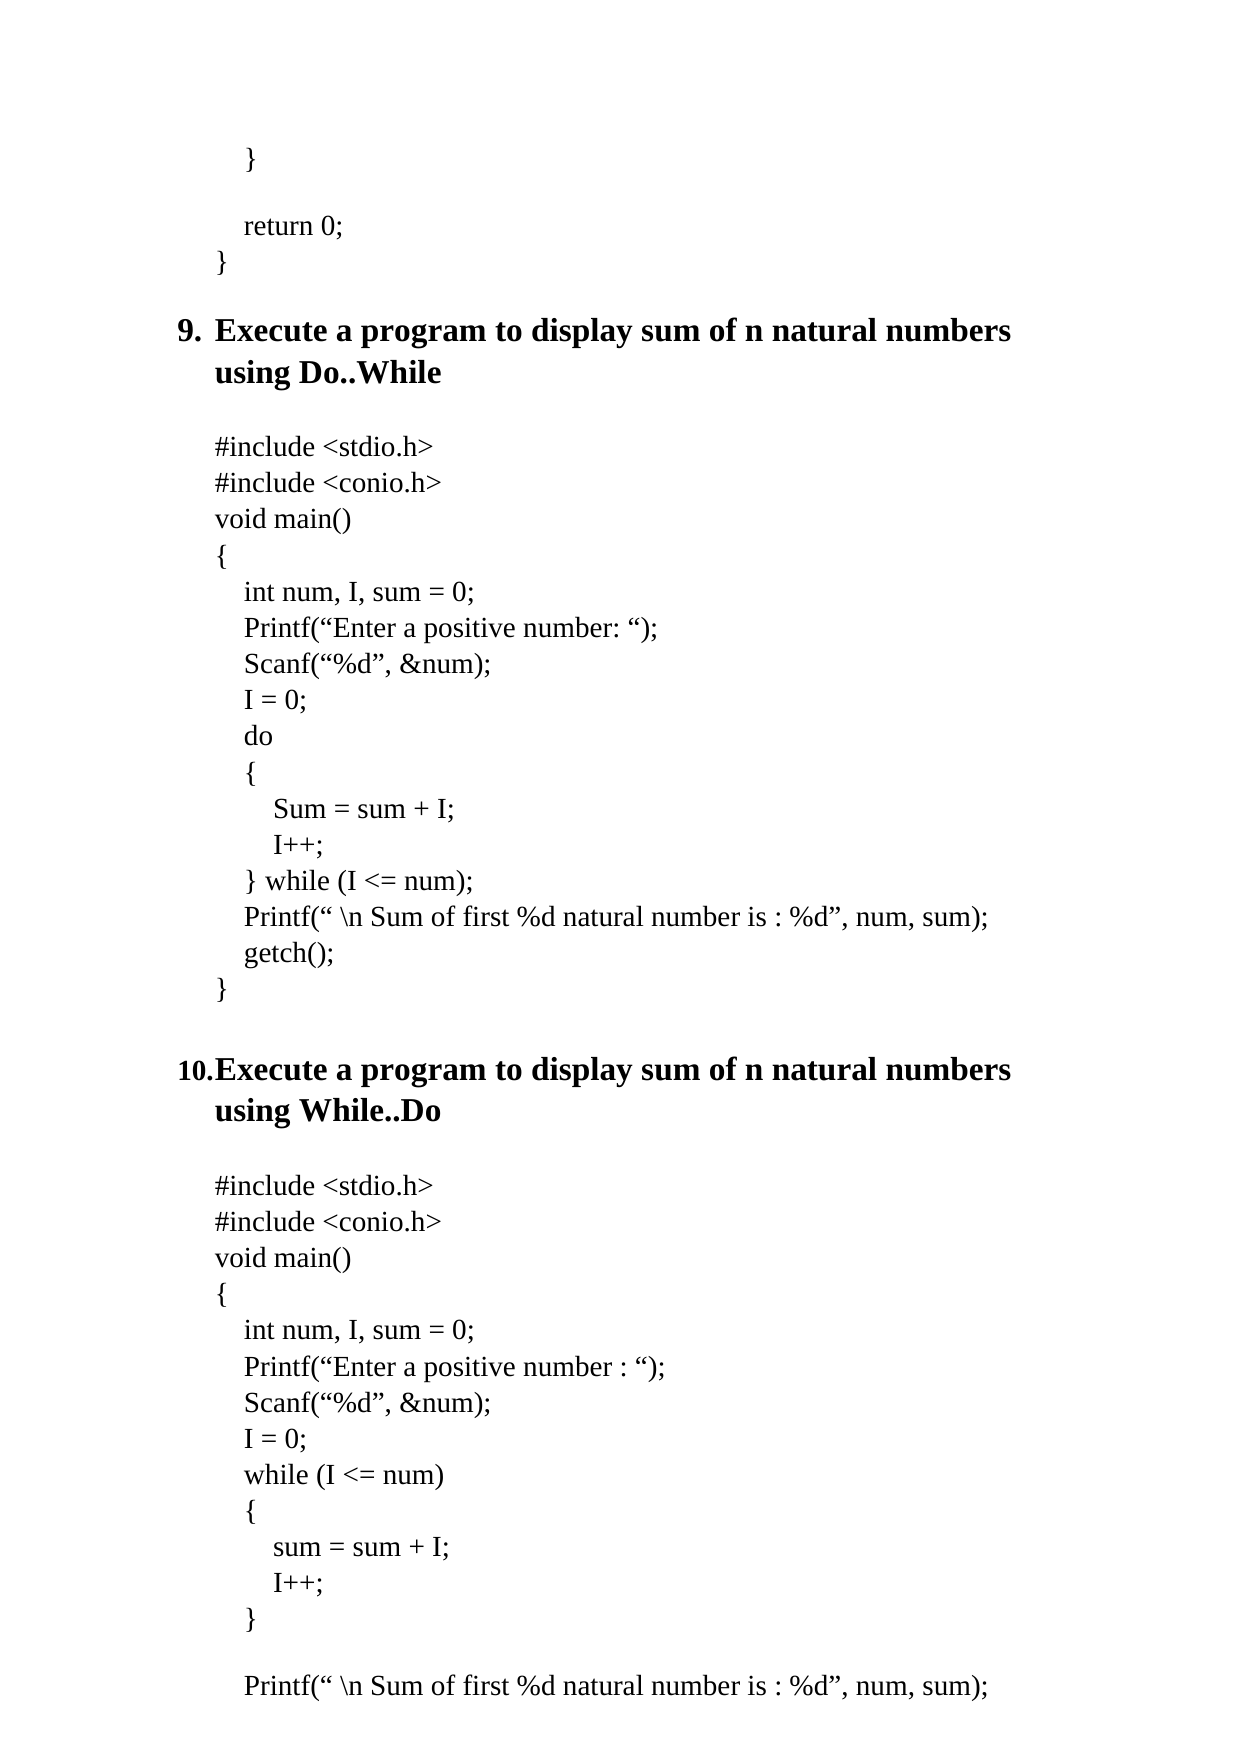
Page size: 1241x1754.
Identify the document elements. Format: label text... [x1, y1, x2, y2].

list return 0; [214, 208, 1092, 242]
list Execute a program to display sum of n natural numbers using Do..While [177, 311, 1092, 390]
list #include <stdio.h> [214, 1168, 1092, 1201]
list Scanf(“%d”, &num); [214, 1385, 1092, 1418]
list I++; [214, 827, 1092, 861]
list { [214, 1493, 1092, 1527]
list while (I <= num) [214, 1457, 1092, 1491]
list sum = sum + I; [214, 1529, 1092, 1563]
list Scanf(“%d”, &num); [214, 646, 1092, 680]
list void main() [214, 1240, 1092, 1274]
list } [214, 244, 1092, 278]
list #include <conio.h> [214, 1204, 1092, 1238]
list #include <stdio.h> [214, 429, 1092, 463]
list int num, I, sum = 0; [214, 1312, 1092, 1346]
list I++; [214, 1566, 1092, 1599]
list { [214, 1276, 1092, 1310]
list Execute a program to display sum of n natural numbers using While..Do [177, 1049, 1092, 1129]
list Printf(“ \n Sum of first %d natural number is : %d”, num, sum); [214, 1668, 1092, 1702]
list int num, I, sum = 0; [214, 574, 1092, 607]
list { [214, 755, 1092, 788]
list do [214, 718, 1092, 752]
list } while (I <= num); [214, 863, 1092, 897]
list Printf(“ \n Sum of first %d natural number is : %d”, num, sum); [214, 899, 1092, 933]
list } [214, 1602, 1092, 1635]
list Printf(“Enter a positive number : “); [214, 1349, 1092, 1382]
list Printf(“Enter a positive number: “); [214, 610, 1092, 644]
list I = 0; [214, 1421, 1092, 1454]
list } [214, 142, 1092, 175]
list getch(); [214, 935, 1092, 969]
list void main() [214, 502, 1092, 535]
list } [214, 972, 1092, 1005]
list { [214, 538, 1092, 571]
list #include <conio.h> [214, 466, 1092, 499]
list I = 0; [214, 682, 1092, 716]
list Sum = sum + I; [214, 791, 1092, 824]
